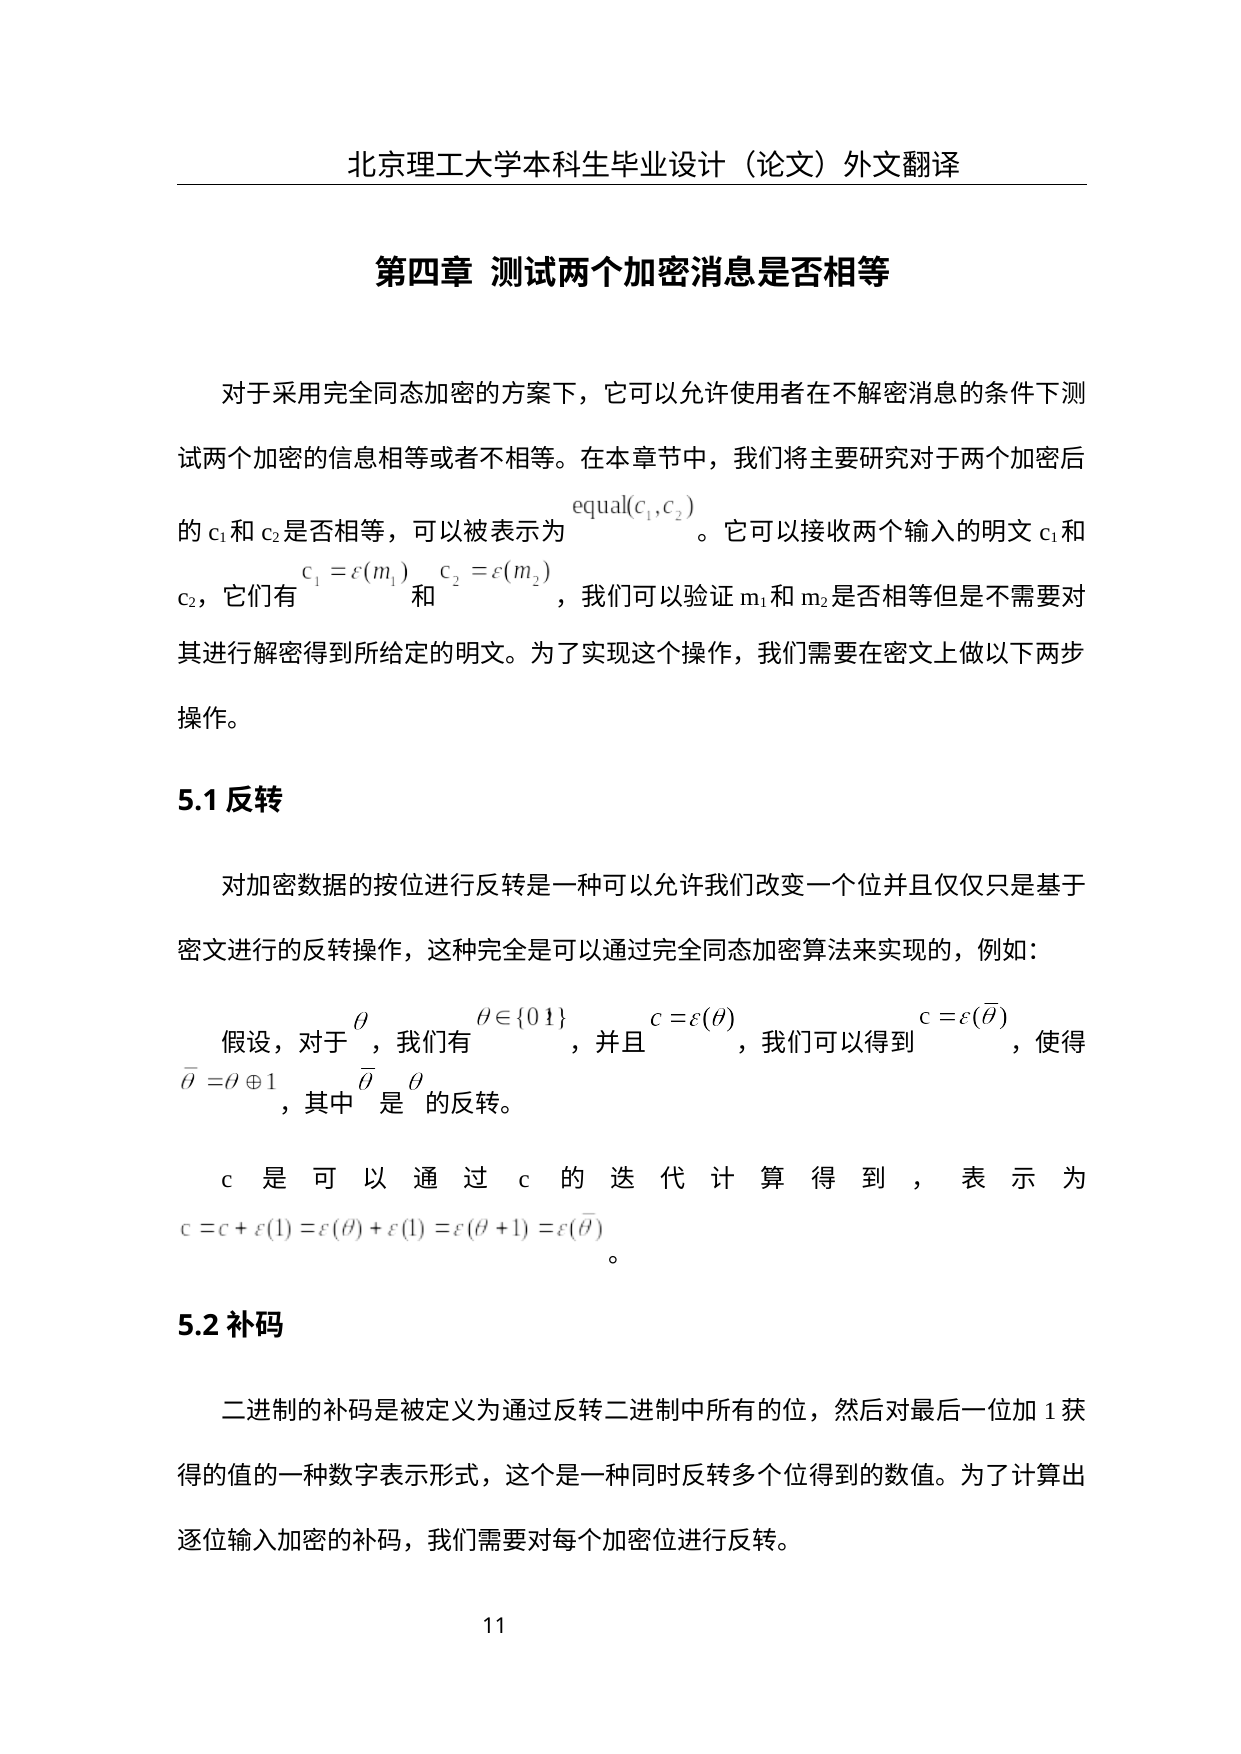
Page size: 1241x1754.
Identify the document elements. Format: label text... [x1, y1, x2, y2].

text 假设，对于，我们有，并且，我们可以得到，使得，其中是的反转。 [177, 998, 1087, 1128]
text 二进制的补码是被定义为通过反转二进制中所有的位，然后对最后一位加1获得的值的一种数字表示形式，这个是一种同时反转多个位得到的数值。为了计算出逐位输入加密的补码，我们需要对每个加密位进行反转。 [177, 1376, 1087, 1571]
text 对加密数据的按位进行反转是一种可以允许我们改变一个位并且仅仅只是基于密文进行的反转操作，这种完全是可以通过完全同态加密算法来实现的，例如： [177, 851, 1087, 981]
subtitle 测试两个加密消息是否相等 [177, 237, 1087, 302]
text 对于采用完全同态加密的方案下，它可以允许使用者在不解密消息的条件下测试两个加密的信息相等或者不相等。在本章节中，我们将主要研究对于两个加密后的c1和c2是否相等，可以被表示为。它可以接收两个输入的明文c1和c2，它们有和，我们可以验证m1和m2是否相等但是不需要对其进行解密得到所给定的明文。为了实现这个操作，我们需要在密文上做以下两步操作。 [177, 474, 1087, 749]
text c是可以通过c的迭代计算得到，表示为。 [177, 1144, 1087, 1274]
text 对于采用完全同态加密的方案下，它可以允许使用者在不解密消息的条件下测试两个加密的信息相等或者不相等。在本章节中，我们将主要研究对于两个加密后的c1和c2是否相等，可以被表示为。它可以接收两个输入的明文c1和c2，它们有和，我们可以验证m1和m2是否相等但是不需要对其进行解密得到所给定的明文。为了实现这个操作，我们需要在密文上做以下两步操作。 [177, 359, 1087, 438]
text 5.1反转 [177, 765, 1087, 830]
text 5.2 补码 [177, 1290, 1087, 1355]
